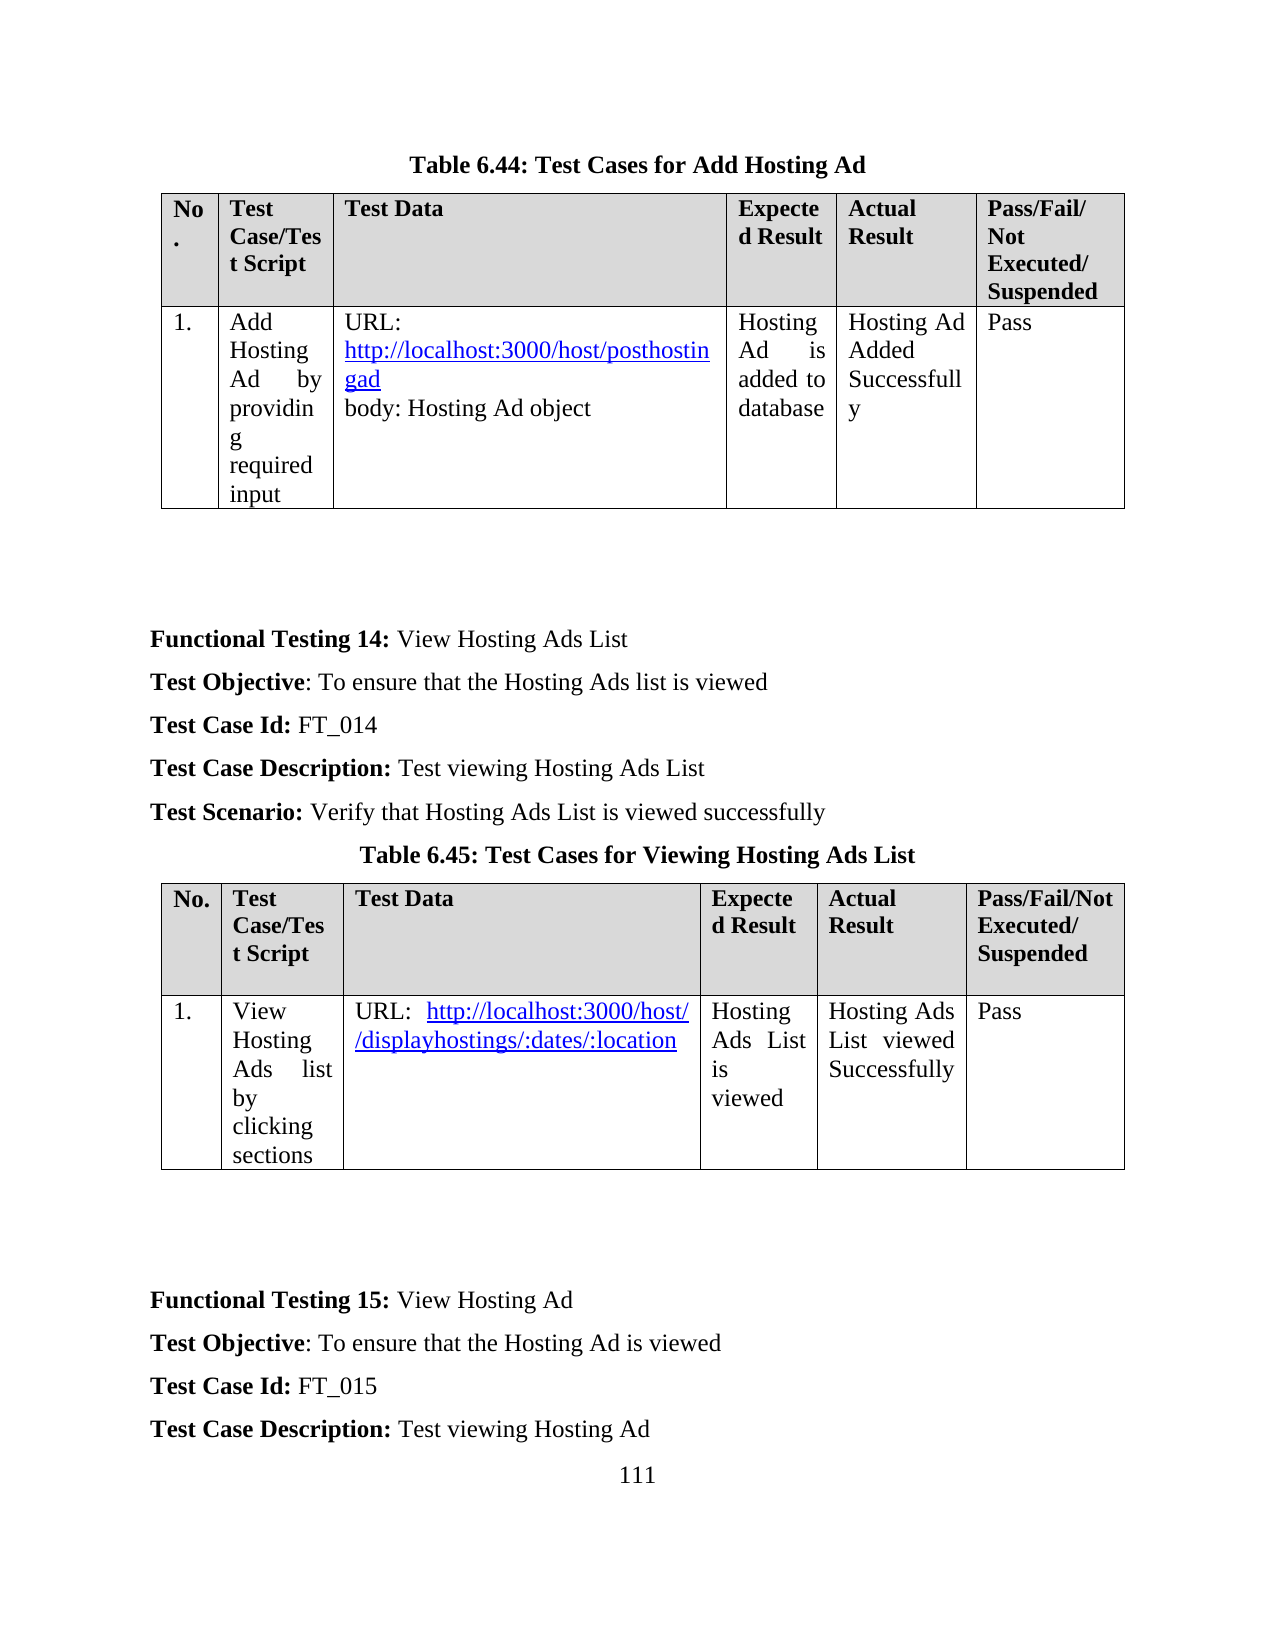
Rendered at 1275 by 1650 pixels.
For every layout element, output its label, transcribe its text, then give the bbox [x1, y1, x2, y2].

text Test Scenario: Verify that Hosting Ads List is viewed successfully [150, 797, 1125, 825]
text Test Case Id: FT_015 [150, 1371, 1125, 1400]
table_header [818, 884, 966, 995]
text Functional Testing 15: View Hosting Ad [150, 1285, 1125, 1314]
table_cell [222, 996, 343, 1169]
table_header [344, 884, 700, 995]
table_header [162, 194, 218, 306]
text Test Case Description: Test viewing Hosting Ad [150, 1414, 1125, 1443]
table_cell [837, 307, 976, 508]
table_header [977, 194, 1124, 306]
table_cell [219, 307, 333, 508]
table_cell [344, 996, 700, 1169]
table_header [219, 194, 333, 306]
text Test Objective: To ensure that the Hosting Ad is viewed [150, 1328, 1125, 1357]
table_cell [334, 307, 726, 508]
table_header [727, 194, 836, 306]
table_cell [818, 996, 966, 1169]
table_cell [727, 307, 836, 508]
text Test Case Id: FT_014 [150, 710, 1125, 739]
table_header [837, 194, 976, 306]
text Functional Testing 14: View Hosting Ads List [150, 624, 1125, 653]
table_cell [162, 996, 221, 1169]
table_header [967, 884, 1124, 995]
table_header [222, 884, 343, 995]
text Table 6.45: Test Cases for Viewing Hosting Ads List [150, 840, 1125, 868]
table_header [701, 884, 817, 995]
text Test Objective: To ensure that the Hosting Ads list is viewed [150, 667, 1125, 696]
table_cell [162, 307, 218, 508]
text Test Case Description: Test viewing Hosting Ads List [150, 753, 1125, 782]
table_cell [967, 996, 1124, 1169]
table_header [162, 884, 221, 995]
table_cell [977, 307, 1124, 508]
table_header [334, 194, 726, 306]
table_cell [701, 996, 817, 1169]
text Table 6.44: Test Cases for Add Hosting Ad [150, 150, 1125, 179]
